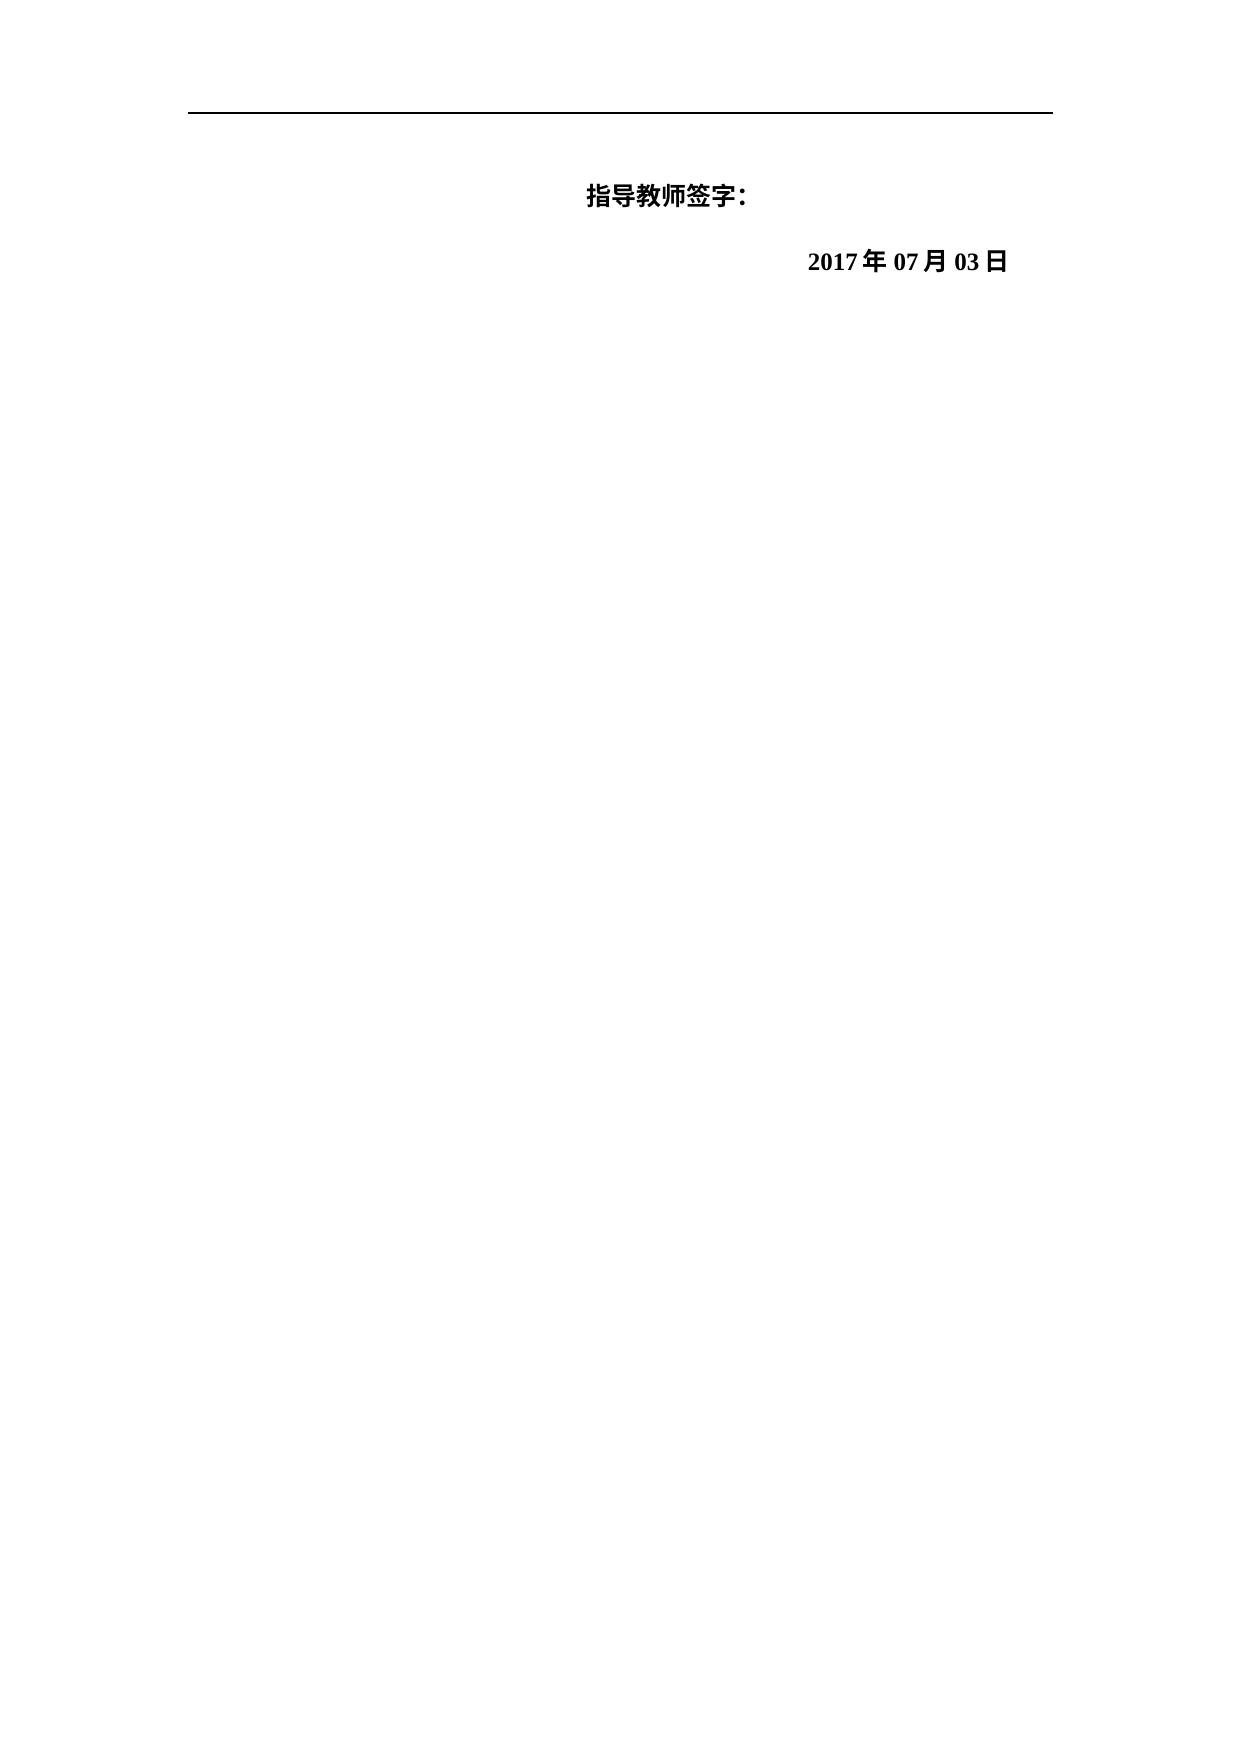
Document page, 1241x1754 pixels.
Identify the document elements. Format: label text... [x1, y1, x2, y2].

text 2017年 07月 03日 [187, 227, 1009, 292]
text 指导教师签字： [187, 162, 1053, 227]
